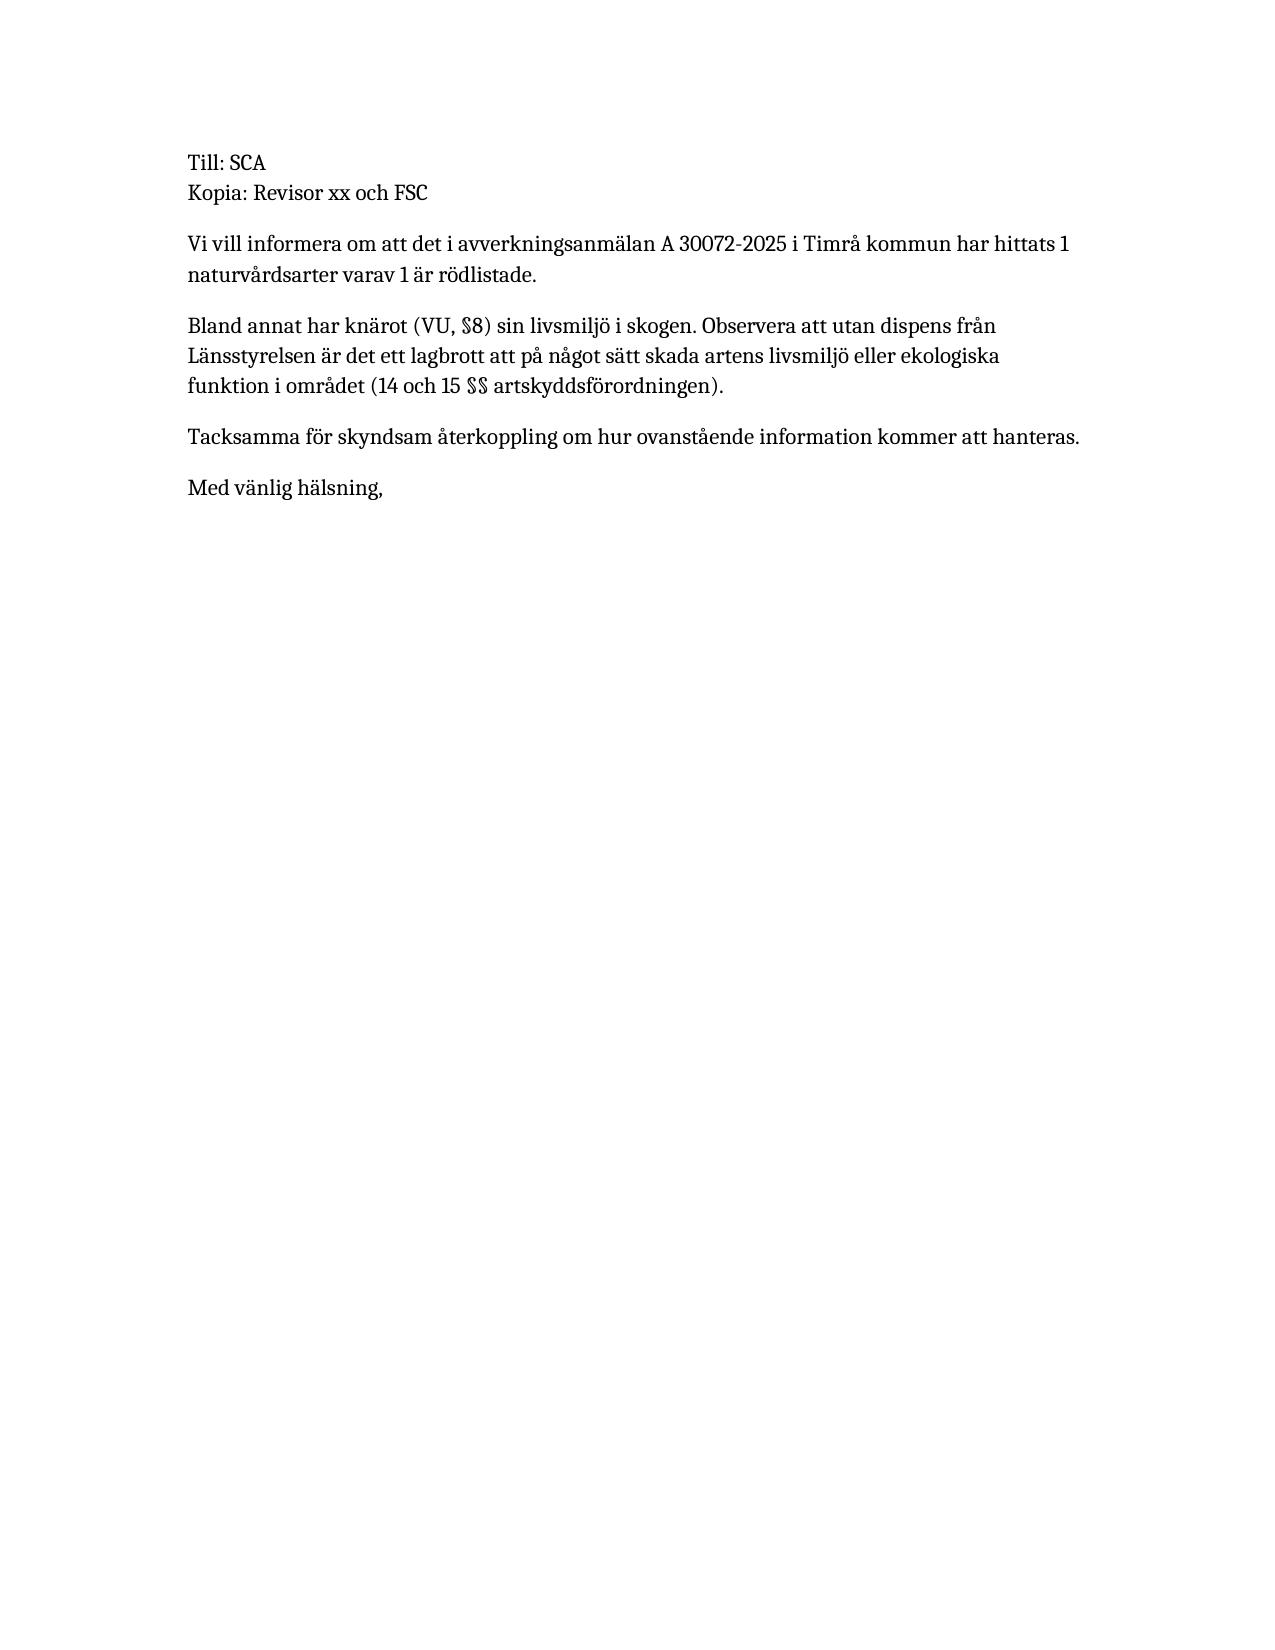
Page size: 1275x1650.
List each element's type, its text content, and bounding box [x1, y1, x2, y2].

text Till: SCA Kopia: Revisor xx och FSC [187, 150, 1087, 207]
text Tacksamma för skyndsam återkoppling om hur ovanstående information kommer att hanteras. [187, 424, 1087, 450]
text Med vänlig hälsning, [187, 475, 1087, 532]
text Bland annat har knärot (VU, §8) sin livsmiljö i skogen. Observera att utan dispens från Länsstyrelsen är det ett lagbrott att på något sätt skada artens livsmiljö eller ekologiska funktion i området (14 och 15 §§ artskyddsförordningen). [187, 312, 1087, 399]
text Vi vill informera om att det i avverkningsanmälan A 30072-2025 i Timrå kommun har hittats 1 naturvårdsarter varav 1 är rödlistade. [187, 231, 1087, 288]
